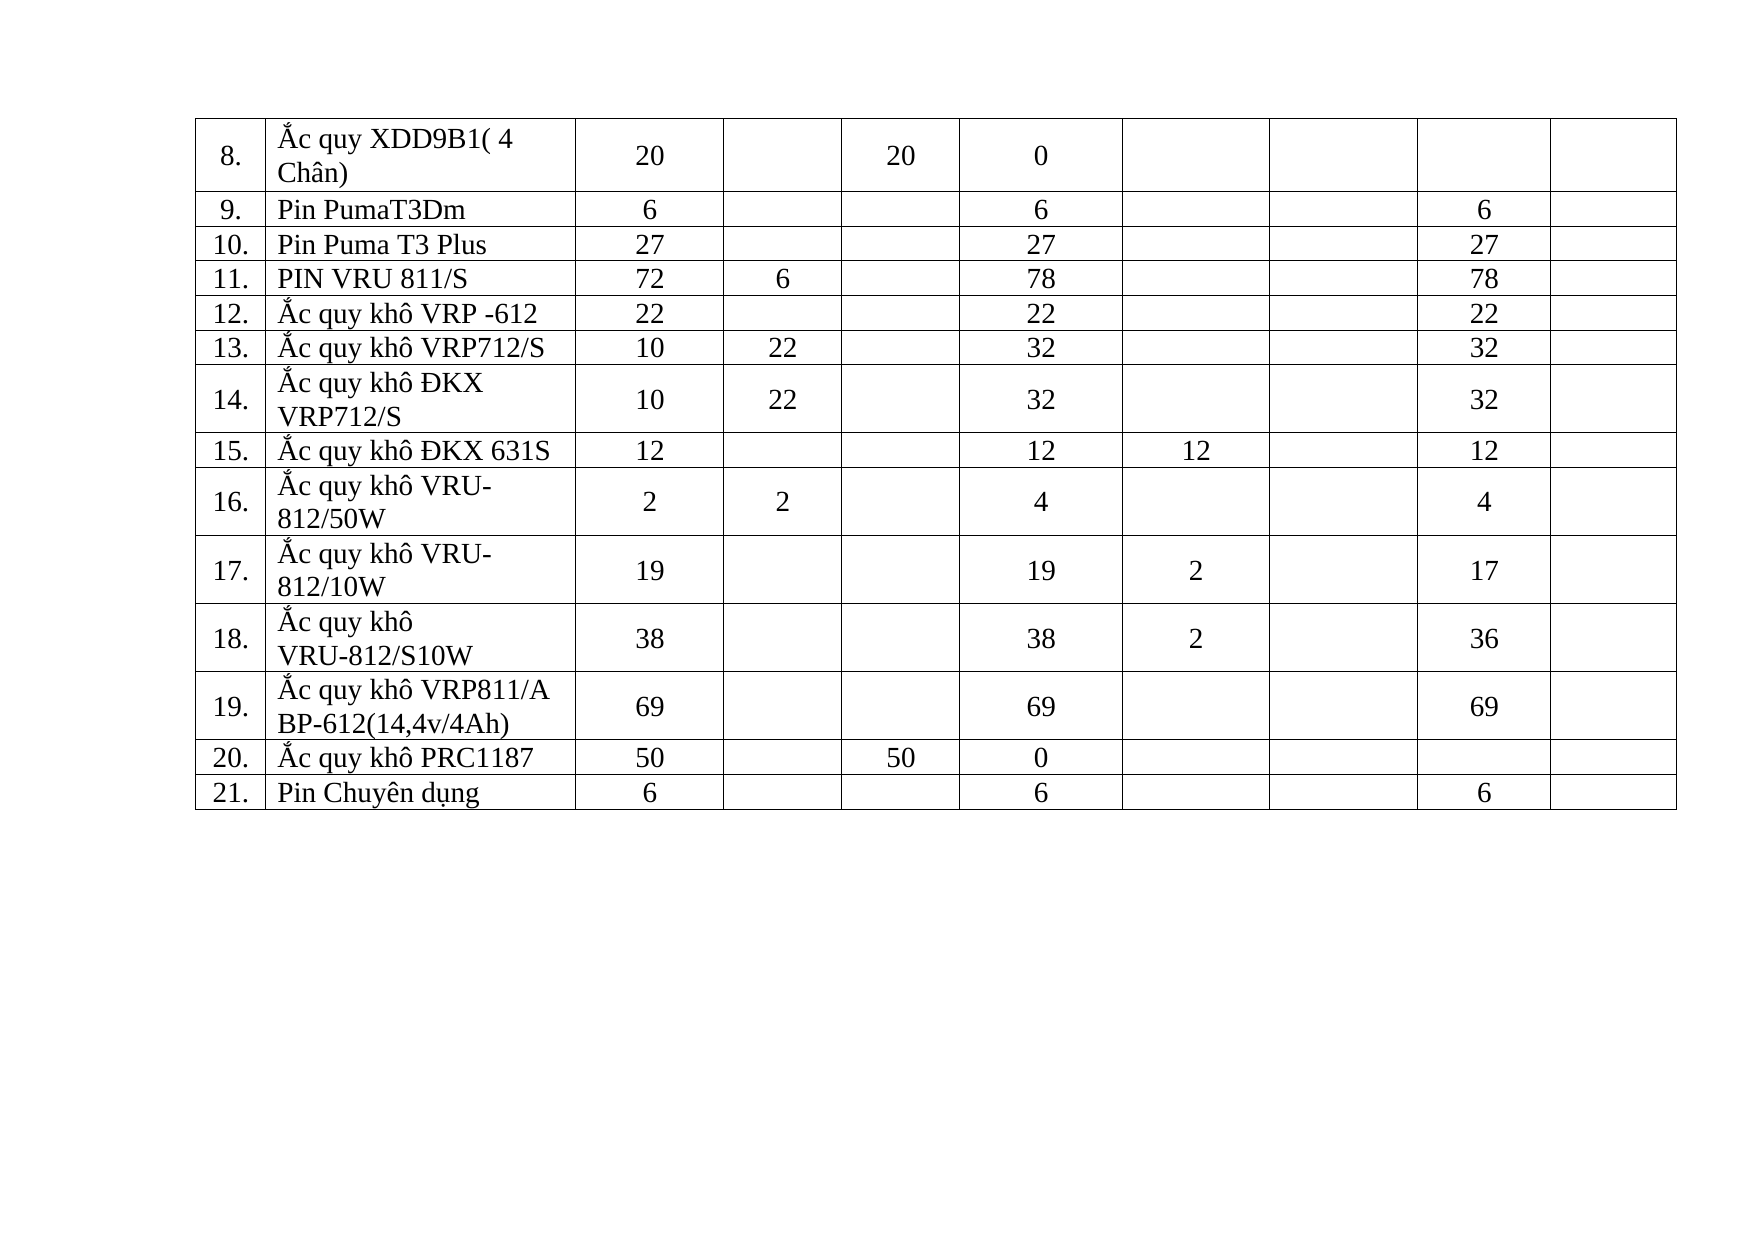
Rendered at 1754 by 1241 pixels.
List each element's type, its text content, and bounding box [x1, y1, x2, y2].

table_cell [842, 261, 959, 295]
table_cell [842, 365, 959, 432]
table_cell [842, 192, 959, 226]
table_cell 6 [724, 261, 841, 295]
table_cell 19 [576, 536, 723, 603]
table_cell [1123, 672, 1269, 739]
table_cell [1270, 740, 1417, 774]
table_cell [1123, 227, 1269, 260]
table_cell [1270, 192, 1417, 226]
table_cell [1270, 433, 1417, 467]
table_cell Ắc quy khô VRP712/S [266, 331, 575, 364]
table_cell 20 [576, 119, 723, 191]
table_cell 32 [1418, 365, 1550, 432]
table_cell [1551, 672, 1676, 739]
table_cell 14. [196, 365, 265, 432]
table_cell 6 [576, 775, 723, 808]
table_cell [1123, 740, 1269, 774]
table_cell Pin Puma T3 Plus [266, 227, 575, 260]
table_cell [1123, 192, 1269, 226]
table_cell 20. [196, 740, 265, 774]
table_cell [1270, 468, 1417, 535]
table_cell 27 [576, 227, 723, 260]
table_cell 10 [576, 331, 723, 364]
table_cell 16. [196, 468, 265, 535]
table_cell [1551, 227, 1676, 260]
table_cell [1123, 775, 1269, 808]
table_cell [1551, 331, 1676, 364]
table_cell [1551, 536, 1676, 603]
table_cell 4 [960, 468, 1122, 535]
table_cell [1270, 672, 1417, 739]
table_cell [1123, 119, 1269, 191]
table_cell Ắc quy khô PRC1187 [266, 740, 575, 774]
table_cell [1551, 775, 1676, 808]
table_cell 2 [1123, 604, 1269, 671]
table_cell [1123, 468, 1269, 535]
table_cell [1551, 604, 1676, 671]
table_cell Ắc quy khô VRU-812/50W [266, 468, 575, 535]
table_cell [1418, 740, 1550, 774]
table_cell 12 [1123, 433, 1269, 467]
table_cell 19 [960, 536, 1122, 603]
table_cell [1551, 468, 1676, 535]
table_cell 22 [724, 365, 841, 432]
table_cell 2 [576, 468, 723, 535]
table_cell [1270, 775, 1417, 808]
table_cell 36 [1418, 604, 1550, 671]
table_cell [724, 296, 841, 329]
table_cell 11. [196, 261, 265, 295]
table_cell Pin Chuyên dụng [266, 775, 575, 808]
table_cell 50 [576, 740, 723, 774]
table_cell 27 [960, 227, 1122, 260]
table_cell [1551, 192, 1676, 226]
table_cell 38 [960, 604, 1122, 671]
table_cell 9. [196, 192, 265, 226]
table_cell [1270, 261, 1417, 295]
table_cell [1270, 536, 1417, 603]
table_cell Ắc quy khô VRU-812/S10W [266, 604, 575, 671]
table_cell 22 [960, 296, 1122, 329]
table_cell [1418, 119, 1550, 191]
table_cell 38 [576, 604, 723, 671]
table_cell [842, 536, 959, 603]
table_cell 21. [196, 775, 265, 808]
table_cell 6 [960, 775, 1122, 808]
table_cell Ắc quy khô VRP -612 [266, 296, 575, 329]
table_cell 19. [196, 672, 265, 739]
table_cell 10. [196, 227, 265, 260]
table_cell 22 [576, 296, 723, 329]
table_cell [1270, 296, 1417, 329]
table_cell Ắc quy khô VRU-812/10W [266, 536, 575, 603]
table_cell 0 [960, 740, 1122, 774]
table_cell [1270, 365, 1417, 432]
table_cell 6 [1418, 775, 1550, 808]
table_cell [1551, 740, 1676, 774]
table_cell 12 [1418, 433, 1550, 467]
table_cell Ắc quy XDD9B1( 4 Chân) [266, 119, 575, 191]
table_cell 18. [196, 604, 265, 671]
table_cell 6 [576, 192, 723, 226]
table_cell [724, 433, 841, 467]
table_cell 32 [1418, 331, 1550, 364]
table_cell [1551, 119, 1676, 191]
table_cell 22 [724, 331, 841, 364]
table_cell 69 [576, 672, 723, 739]
table_cell 2 [1123, 536, 1269, 603]
table_cell [1123, 365, 1269, 432]
table_cell [724, 672, 841, 739]
table_cell 12 [576, 433, 723, 467]
table_cell [724, 740, 841, 774]
table_cell Pin PumaT3Dm [266, 192, 575, 226]
table_cell 2 [724, 468, 841, 535]
table_cell 27 [1418, 227, 1550, 260]
table_cell 69 [960, 672, 1122, 739]
table_cell 22 [1418, 296, 1550, 329]
table_cell [842, 604, 959, 671]
table_cell Ắc quy khô ĐKX 631S [266, 433, 575, 467]
table_cell [1551, 296, 1676, 329]
table_cell [842, 331, 959, 364]
table_cell [842, 775, 959, 808]
table_cell [1270, 604, 1417, 671]
table_cell 32 [960, 331, 1122, 364]
table_cell [842, 433, 959, 467]
table_cell 8. [196, 119, 265, 191]
table_cell 6 [1418, 192, 1550, 226]
table_cell Ắc quy khô ĐKX VRP712/S [266, 365, 575, 432]
table_cell [1551, 261, 1676, 295]
table_cell [1270, 119, 1417, 191]
table_cell [842, 672, 959, 739]
table_cell [842, 227, 959, 260]
table_cell 69 [1418, 672, 1550, 739]
table_cell 20 [842, 119, 959, 191]
table_cell Ắc quy khô VRP811/A BP-612(14,4v/4Ah) [266, 672, 575, 739]
table_cell [1123, 331, 1269, 364]
table_cell [1270, 227, 1417, 260]
table_cell 72 [576, 261, 723, 295]
table_cell 6 [960, 192, 1122, 226]
table_cell 50 [842, 740, 959, 774]
table_cell [724, 604, 841, 671]
table_cell 10 [576, 365, 723, 432]
table_cell 12. [196, 296, 265, 329]
table_cell [1123, 296, 1269, 329]
table_cell 17 [1418, 536, 1550, 603]
table_cell [724, 227, 841, 260]
table_cell [724, 192, 841, 226]
table_cell 0 [960, 119, 1122, 191]
table_cell 4 [1418, 468, 1550, 535]
table_cell [724, 775, 841, 808]
table_cell 78 [960, 261, 1122, 295]
table_cell 17. [196, 536, 265, 603]
table_cell [724, 119, 841, 191]
table_cell 32 [960, 365, 1122, 432]
table_cell [1551, 365, 1676, 432]
table_cell [1123, 261, 1269, 295]
table_cell [842, 468, 959, 535]
table_cell [724, 536, 841, 603]
table_cell [1270, 331, 1417, 364]
table_cell 12 [960, 433, 1122, 467]
table_cell PIN VRU 811/S [266, 261, 575, 295]
table_cell [842, 296, 959, 329]
table_cell 78 [1418, 261, 1550, 295]
table_cell 13. [196, 331, 265, 364]
table_cell 15. [196, 433, 265, 467]
table_cell [1551, 433, 1676, 467]
